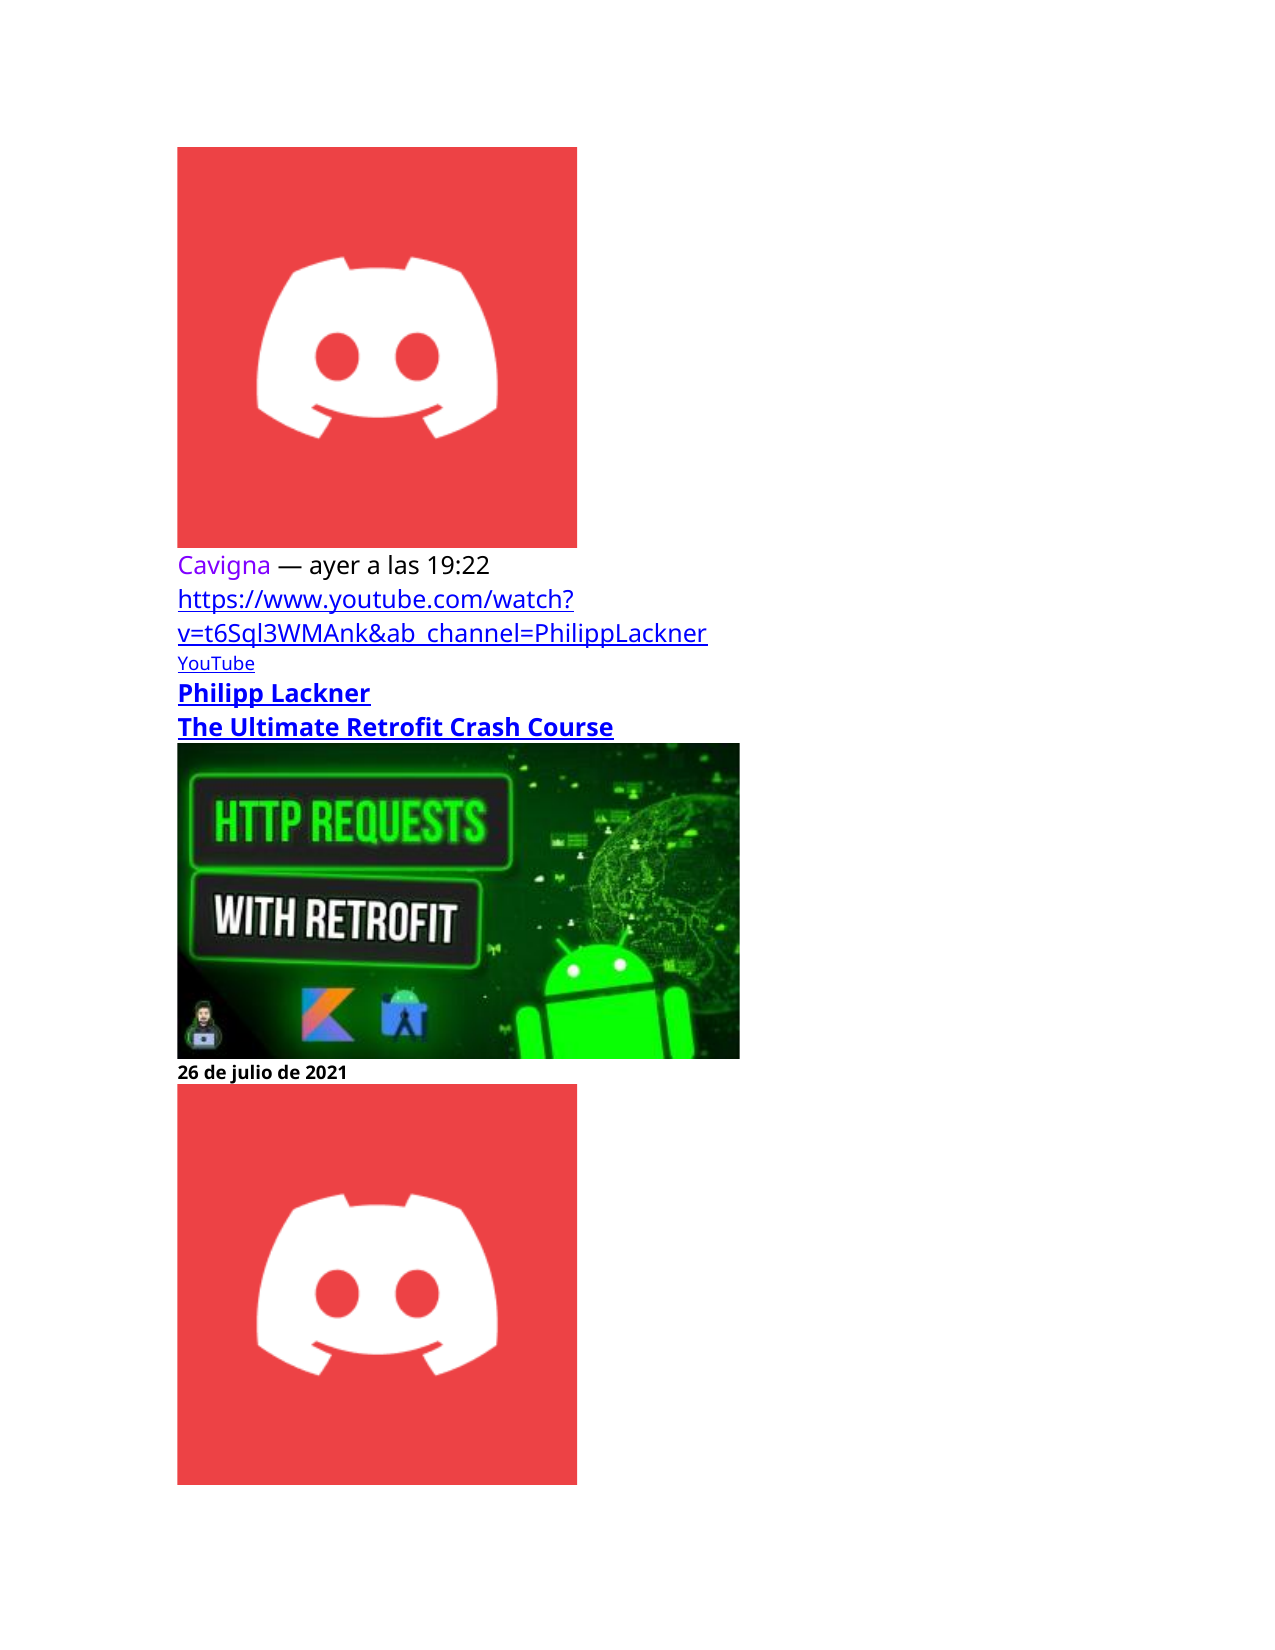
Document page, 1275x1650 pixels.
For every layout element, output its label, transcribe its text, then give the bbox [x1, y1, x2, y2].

text The Ultimate Retrofit Crash Course [177, 709, 1098, 743]
picture [177, 147, 578, 548]
text Cavigna — ayer a las 19:22 [177, 548, 1098, 582]
text YouTube [177, 650, 1098, 675]
text Philipp Lackner [177, 675, 1098, 709]
picture [177, 743, 740, 1059]
text https://www.youtube.com/watch?v=t6Sql3WMAnk&ab_channel=PhilippLackner [177, 582, 1098, 650]
picture [177, 1084, 578, 1485]
text 26 de julio de 2021 [177, 1059, 1098, 1084]
